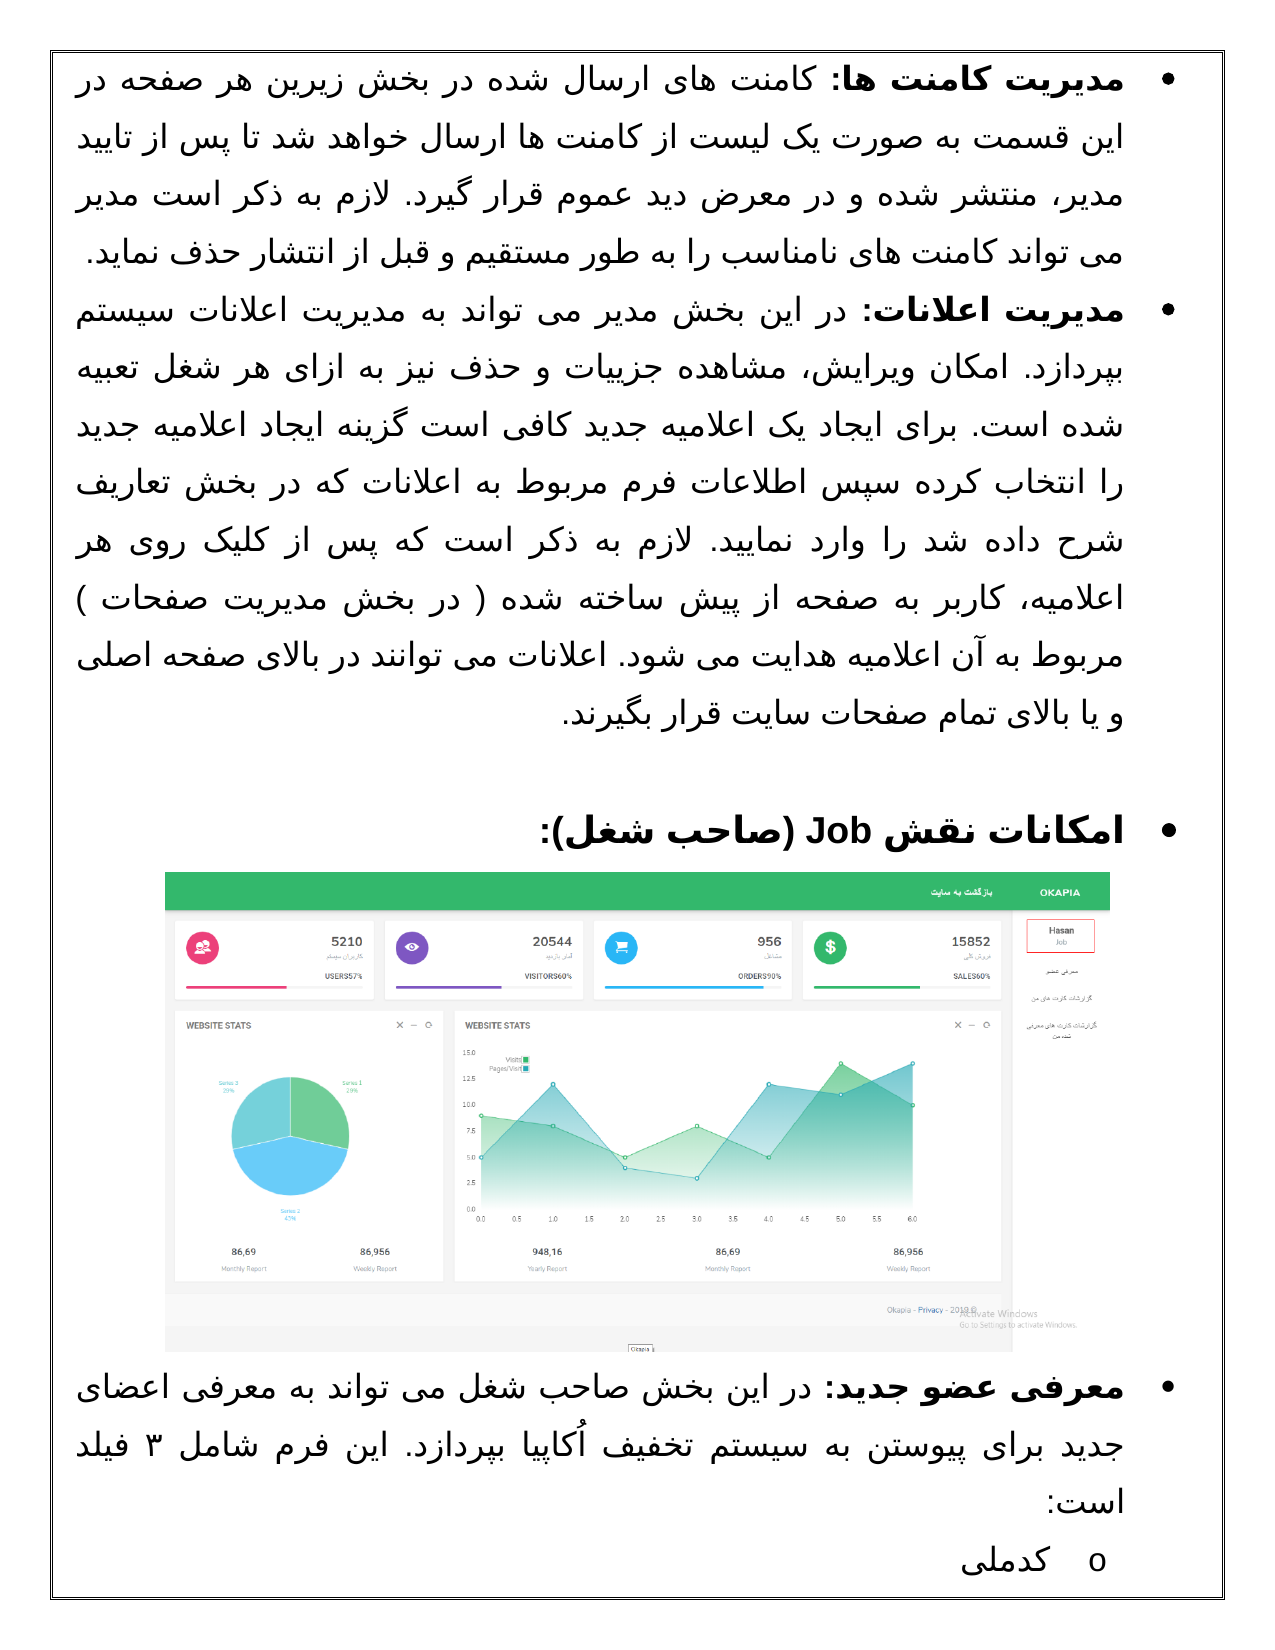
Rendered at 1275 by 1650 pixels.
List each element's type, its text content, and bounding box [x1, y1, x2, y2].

picture [165, 872, 1110, 1352]
list کدملی [75, 1540, 1087, 1581]
list امکانات نقش Job (صاحب شغل): [75, 808, 1162, 851]
list مدیریت کامنت ها: کامنت های ارسال شده در بخش زیرین هر صفحه در این قسمت به صورت یک لیست از کامنت ها ارسال خواهد شد تا پس از تایید مدیر، منتشر شده و در معرض دید عموم قرار گیرد. لازم به ذکر است مدیر می تواند کامنت های نامناسب را به طور مستقیم و قبل از انتشار حذف نماید. [75, 59, 1162, 270]
list مدیریت اعلانات: در این بخش مدیر می تواند به مدیریت اعلانات سیستم بپردازد. امکان ویرایش، مشاهده جزییات و حذف نیز به ازای هر شغل تعبیه شده است. برای ایجاد یک اعلامیه جدید کافی است گزینه ایجاد اعلامیه جدید را انتخاب کرده سپس اطلاعات فرم مربوط به اعلانات که در بخش تعاریف شرح داده شد را وارد نمایید. لازم به ذکر است که پس از کلیک روی هر اعلامیه، کاربر به صفحه از پیش ساخته شده ( در بخش مدیریت صفحات ) مربوط به آن اعلامیه هدایت می شود. اعلانات می توانند در بالای صفحه اصلی و یا بالای تمام صفحات سایت قرار بگیرند. [75, 289, 1162, 731]
list معرفی عضو جدید: در این بخش صاحب شغل می تواند به معرفی اعضای جدید برای پیوستن به سیستم تخفیف اُکاپیا بپردازد. این فرم شامل ۳ فیلد است: [75, 1367, 1162, 1521]
